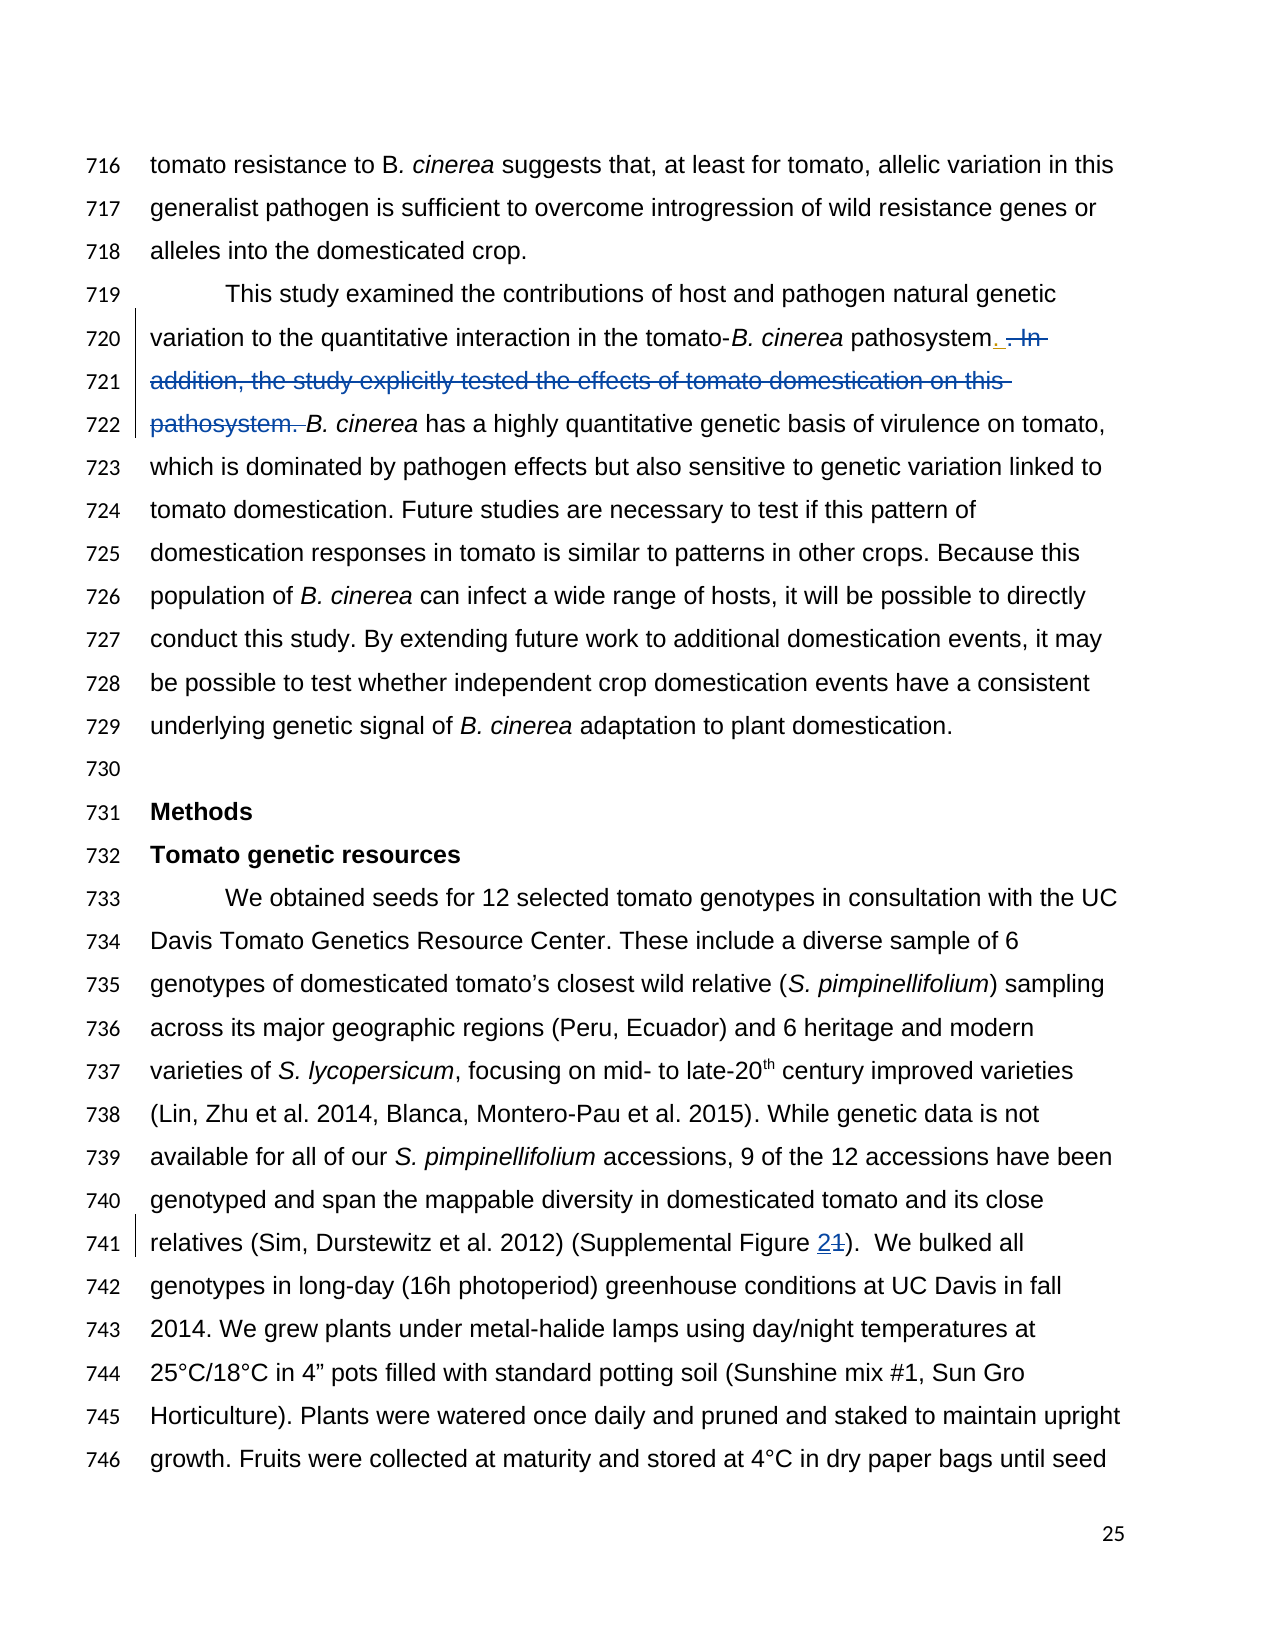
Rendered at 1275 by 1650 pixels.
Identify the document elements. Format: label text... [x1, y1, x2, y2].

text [150, 883, 1125, 1472]
text This study examined the contributions of host and pathogen natural genetic variation to the quantitative interaction in the tomato-B. cinerea pathosystemB. cinerea has a highly quantitative genetic basis of virulence on tomato, which is dominated by pathogen effects but also sensitive to genetic variation linked to tomato domestication. Future studies are necessary to test if this pattern of domestication responses in tomato is similar to patterns in other crops. Because this population of B. cinerea can infect a wide range of hosts, it will be possible to directly conduct this study. By extending future work to additional domestication events, it may be possible to test whether independent crop domestication events have a consistent underlying genetic signal of B. cinerea adaptation to plant domestication. [150, 279, 1125, 739]
text Methods [150, 797, 1125, 826]
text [150, 150, 1125, 265]
text Tomato genetic resources [150, 840, 1125, 869]
